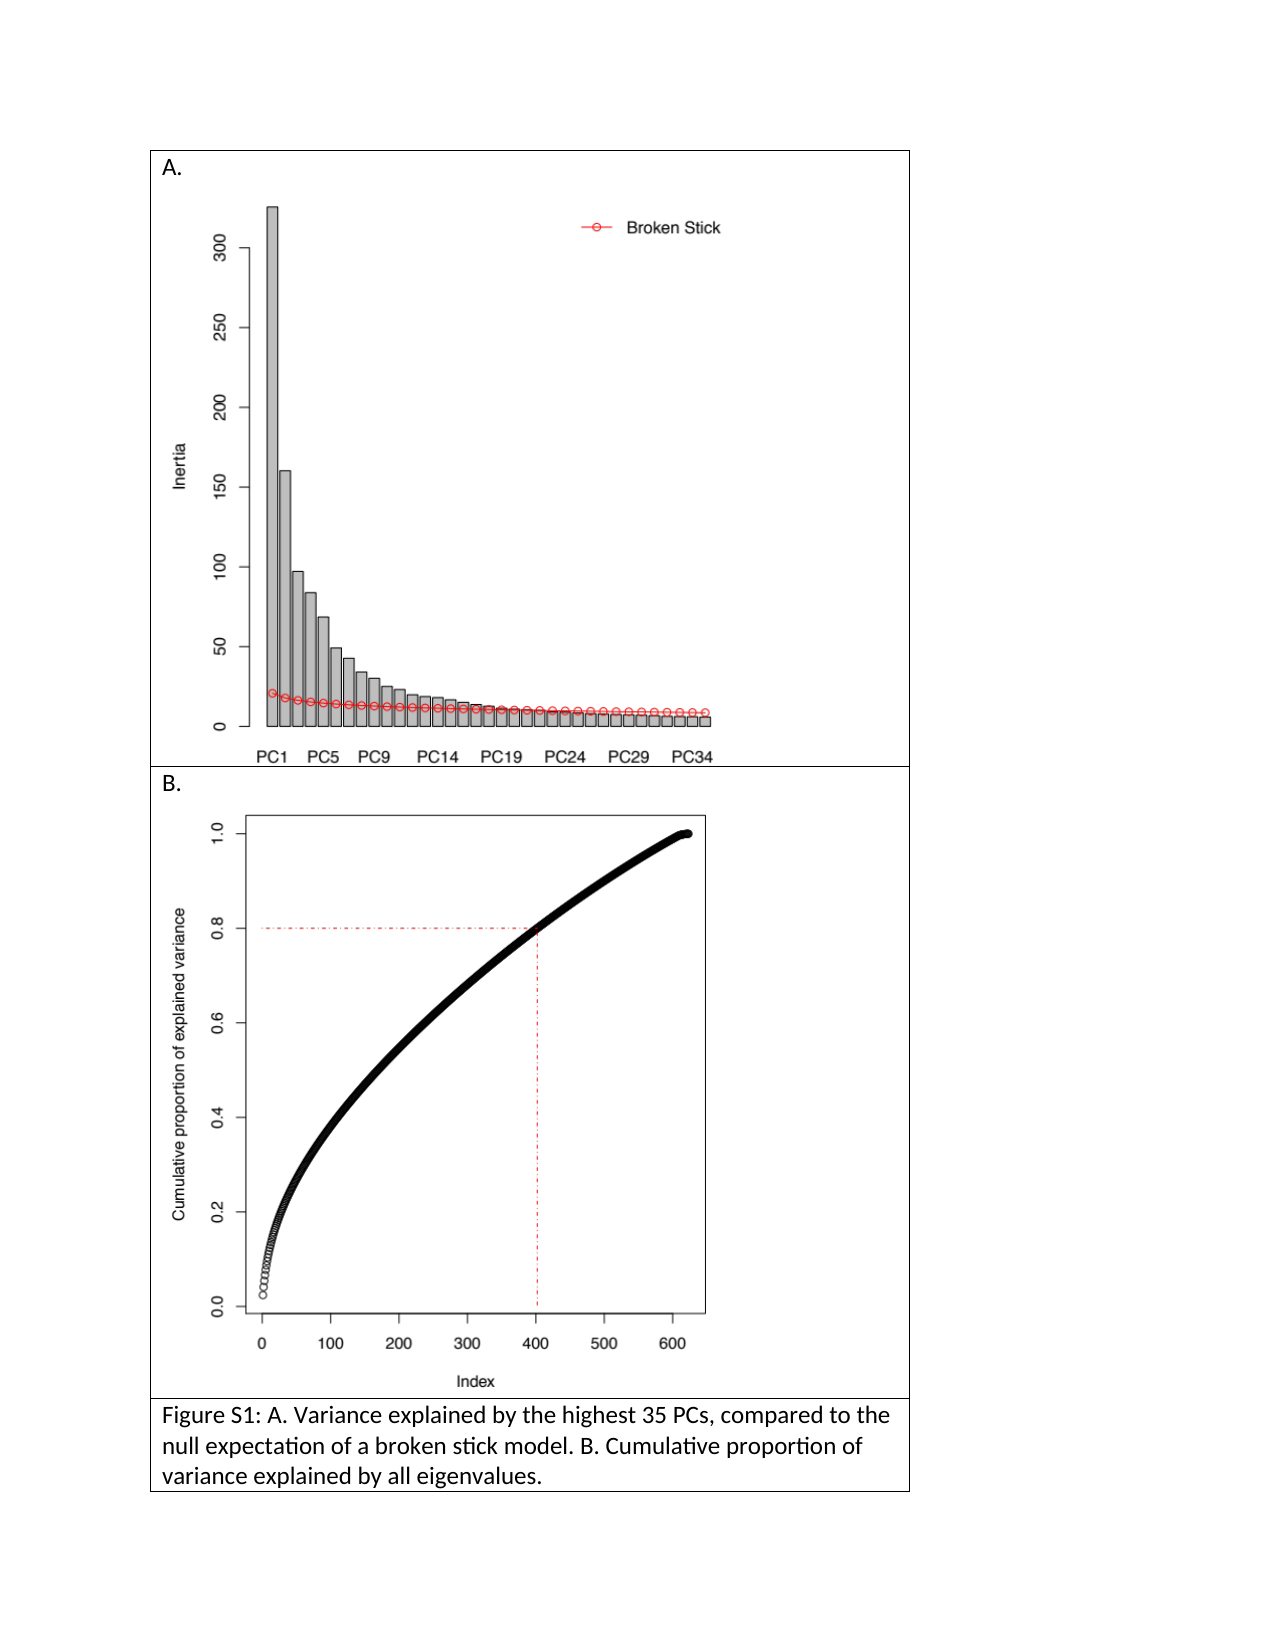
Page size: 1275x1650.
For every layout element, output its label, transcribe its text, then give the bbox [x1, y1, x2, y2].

table_cell B. [151, 767, 909, 1398]
table_header A. [151, 151, 909, 766]
table_cell Figure S1: A. Variance explained by the highest 35 PCs, compared to the null expectation of a broken stick model. B. Cumulative proportion of variance explained by all eigenvalues. [151, 1399, 909, 1491]
